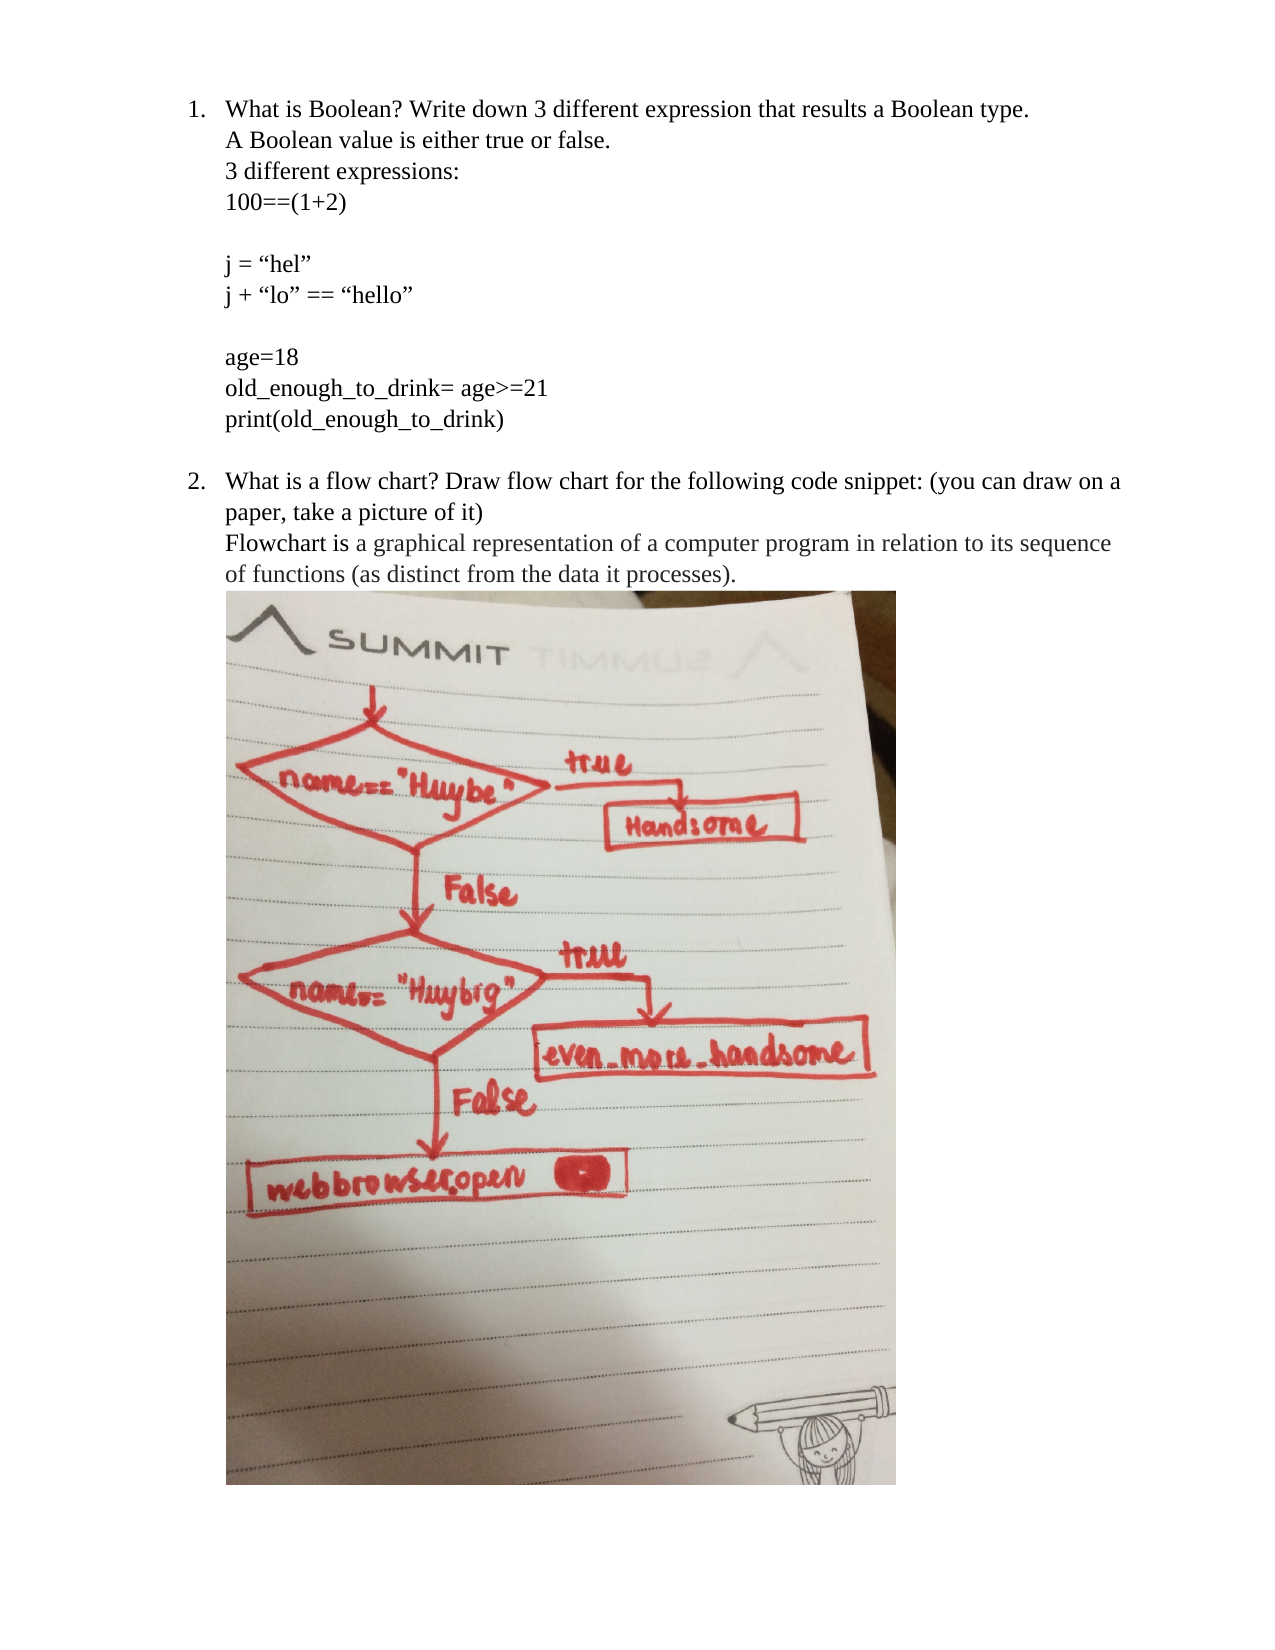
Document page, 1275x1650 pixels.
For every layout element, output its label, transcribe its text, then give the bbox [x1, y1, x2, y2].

list Flowchart is a graphical representation of a computer program in relation to its sequence of functions (as distinct from the data it processes). [225, 528, 1125, 588]
picture [226, 592, 896, 1484]
list What is Boolean? Write down 3 different expression that results a Boolean type. [187, 94, 1125, 122]
list old_enough_to_drink= age>=21 [225, 373, 1125, 402]
list print(old_enough_to_drink) [225, 404, 1125, 433]
list j + “lo” == “hello” [225, 280, 1125, 309]
list j = “hel” [225, 249, 1125, 278]
list age=18 [225, 342, 1125, 371]
list 3 different expressions: [225, 156, 1125, 184]
list 100==(1+2) [225, 187, 1125, 216]
list A Boolean value is either true or false. [225, 125, 1125, 153]
list What is a flow chart? Draw flow chart for the following code snippet: (you can draw on a paper, take a picture of it) [187, 466, 1125, 526]
